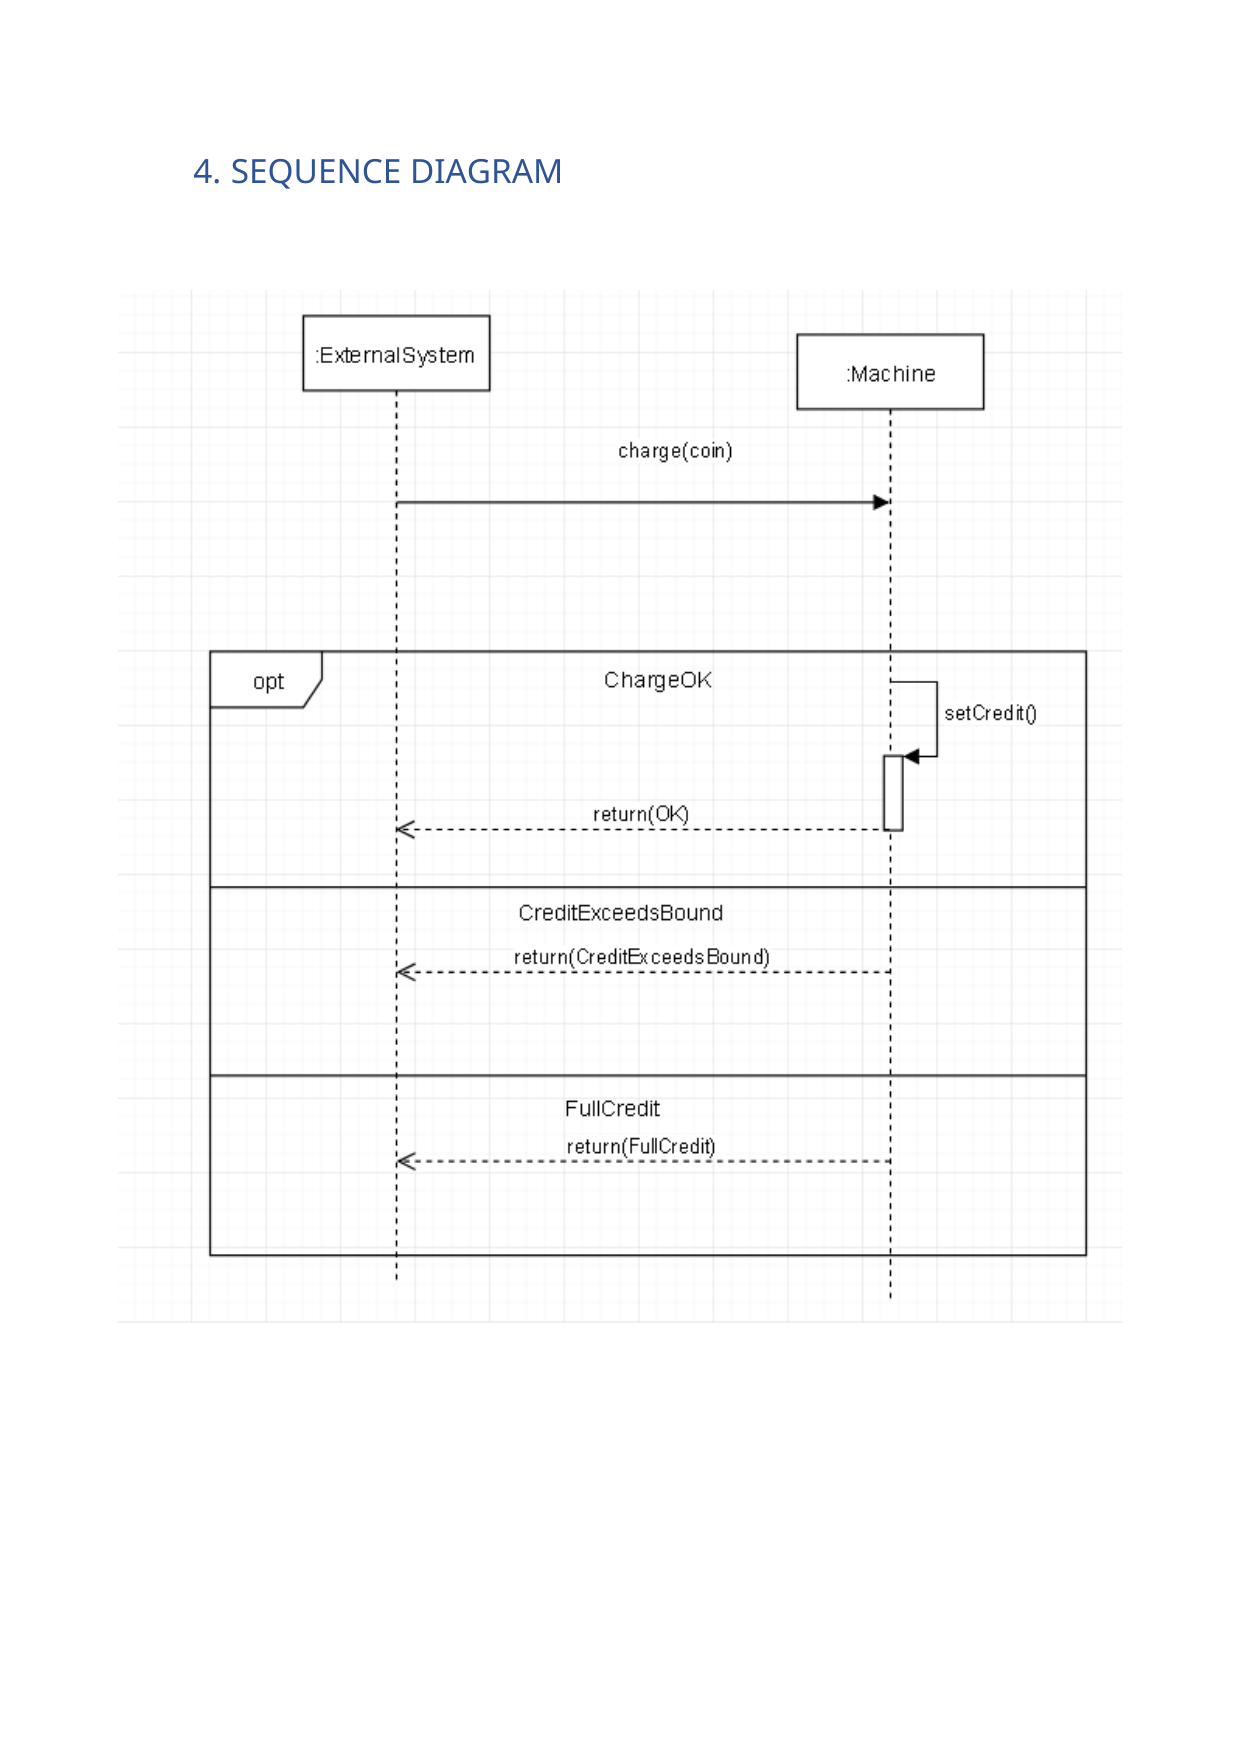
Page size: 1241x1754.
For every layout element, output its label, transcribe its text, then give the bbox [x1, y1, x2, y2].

picture [118, 290, 1123, 1323]
subtitle SEQUENCE DIAGRAM [193, 148, 1122, 193]
